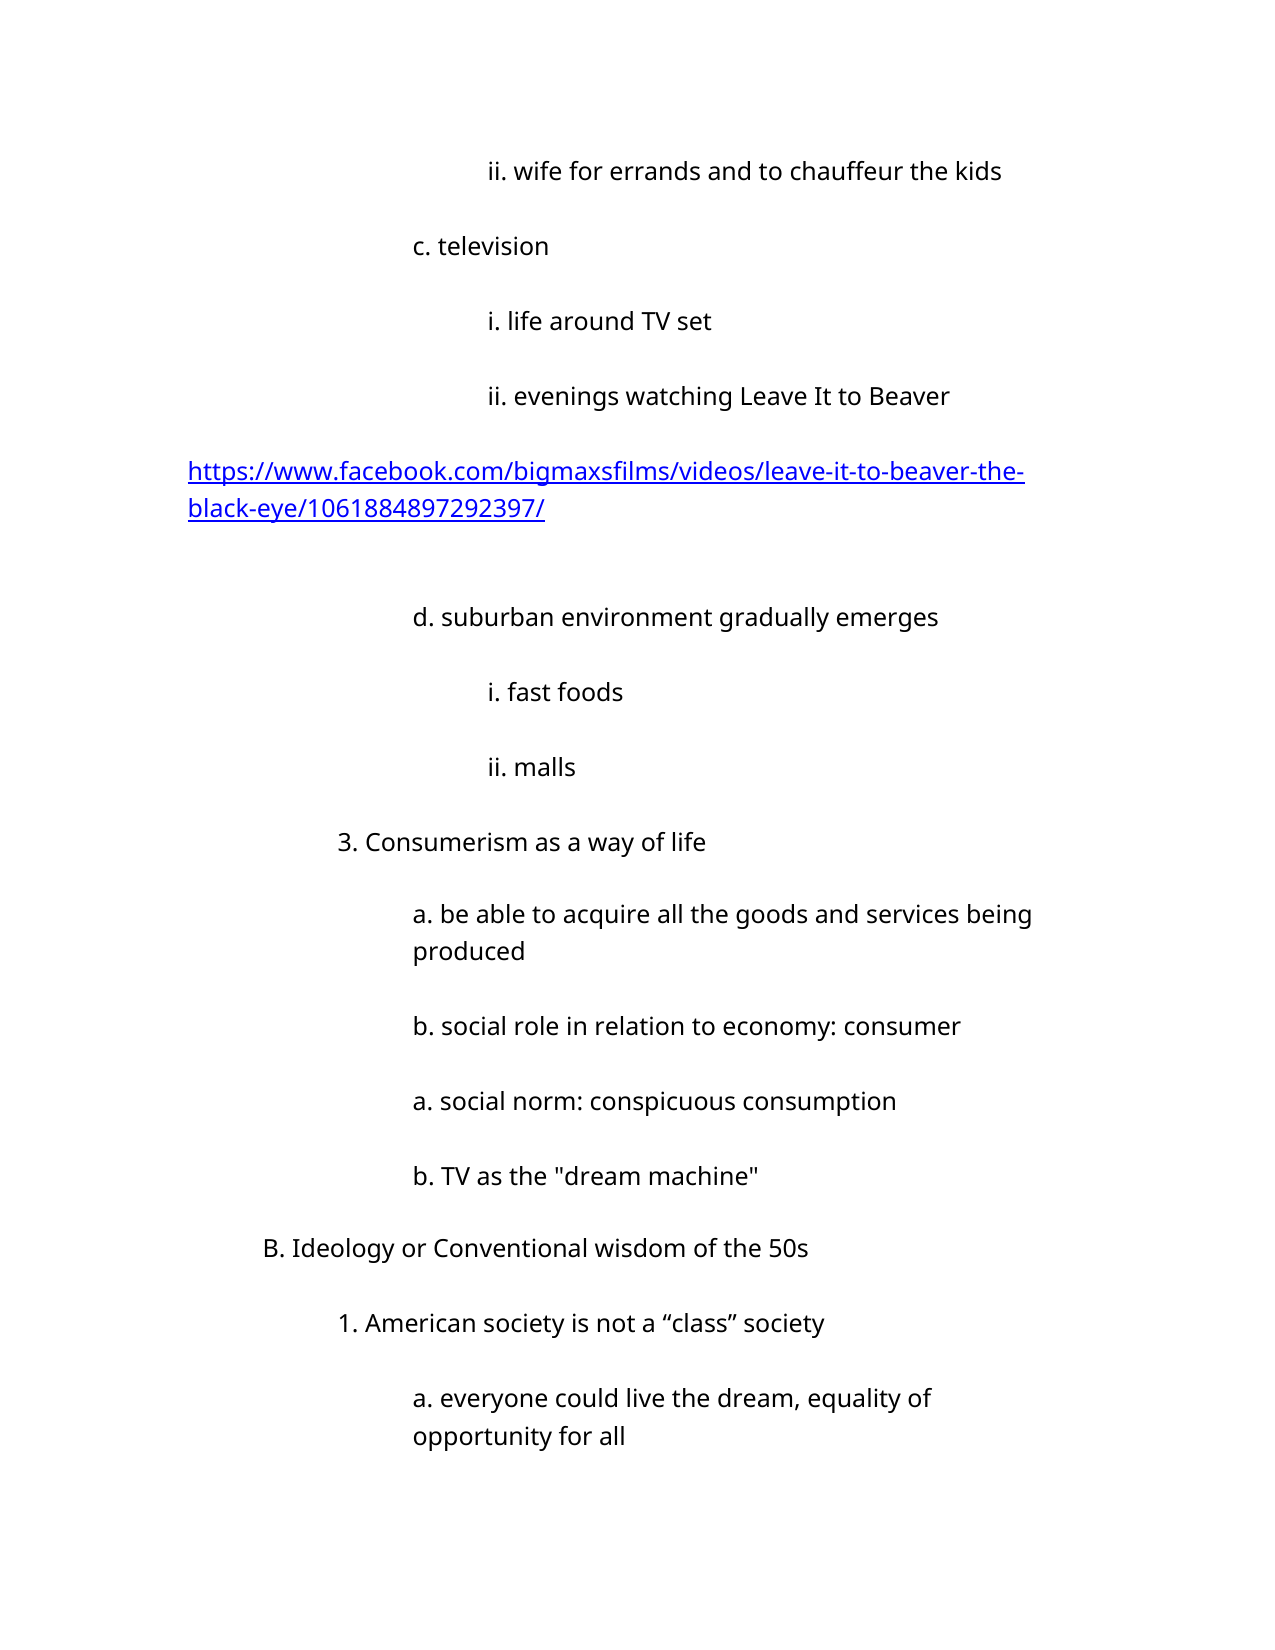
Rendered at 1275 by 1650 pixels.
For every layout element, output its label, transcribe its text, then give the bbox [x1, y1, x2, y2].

text b. social role in relation to economy: consumer [187, 1006, 1087, 1043]
text B. Ideology or Conventional wisdom of the 50s [187, 1227, 1087, 1265]
text https://www.facebook.com/bigmaxsfilms/videos/leave-it-to-beaver-the-black-eye/1061884897292397/ [187, 450, 1087, 525]
text opportunity for all [187, 1415, 1087, 1452]
text c. television [187, 225, 1087, 262]
text ii. wife for errands and to chauffeur the kids [187, 150, 1087, 187]
text 1. American society is not a “class” society [187, 1302, 1087, 1340]
text ii. malls [187, 747, 1087, 784]
text a. social norm: conspicuous consumption [187, 1081, 1087, 1118]
text a. everyone could live the dream, equality of [187, 1377, 1087, 1415]
text ii. evenings watching Leave It to Beaver [187, 375, 1087, 412]
text d. suburban environment gradually emerges [187, 597, 1087, 634]
text i. life around TV set [187, 300, 1087, 337]
text a. be able to acquire all the goods and services being produced [412, 893, 1087, 968]
text b. TV as the "dream machine" [187, 1156, 1087, 1193]
text 3. Consumerism as a way of life [187, 822, 1087, 859]
text i. fast foods [187, 672, 1087, 709]
